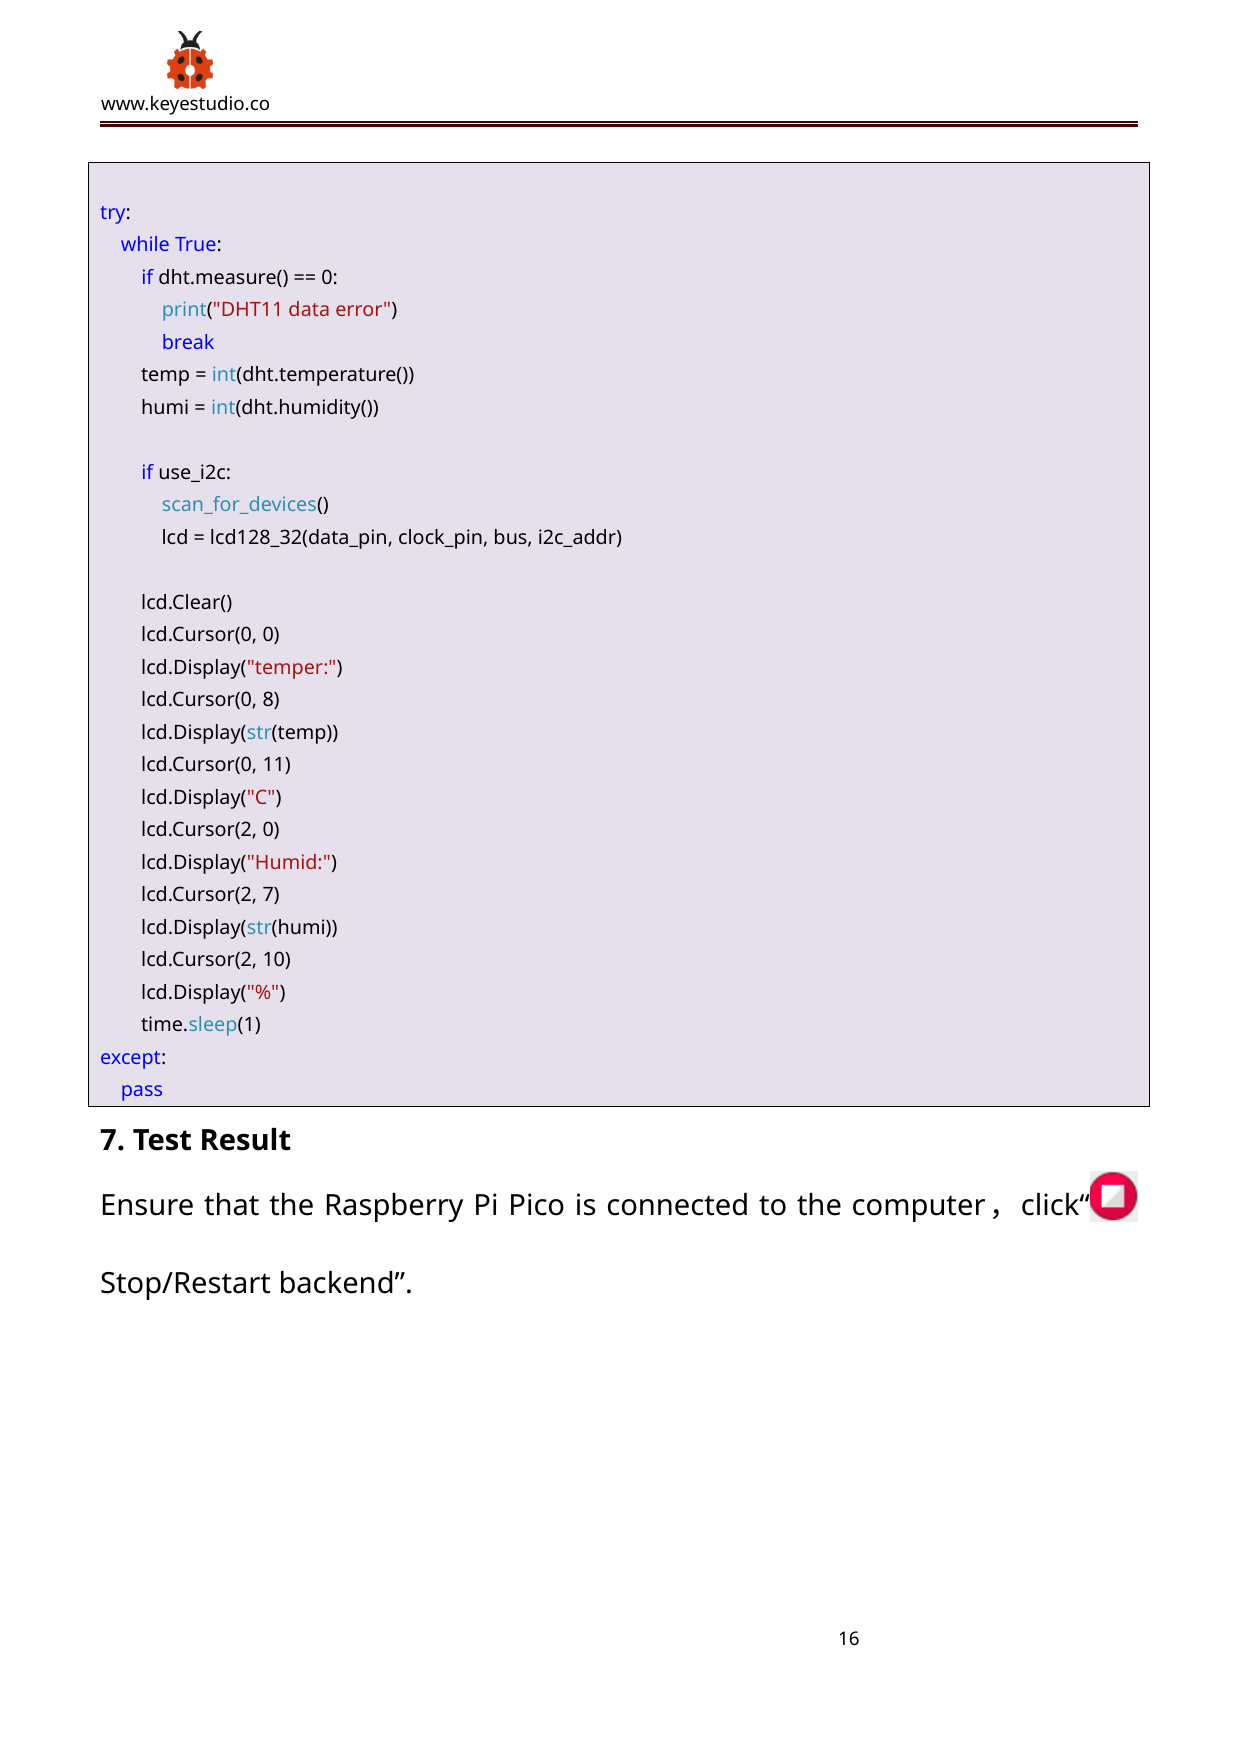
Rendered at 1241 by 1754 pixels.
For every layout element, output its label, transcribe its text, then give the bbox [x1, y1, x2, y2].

list Test Result [100, 1107, 1138, 1172]
picture [155, 31, 231, 93]
list Ensure that the Raspberry Pi Pico is connected to the computer，click“Stop/Restart backend”. [100, 1172, 1138, 1314]
picture [1089, 1171, 1139, 1222]
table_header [89, 163, 1149, 1106]
